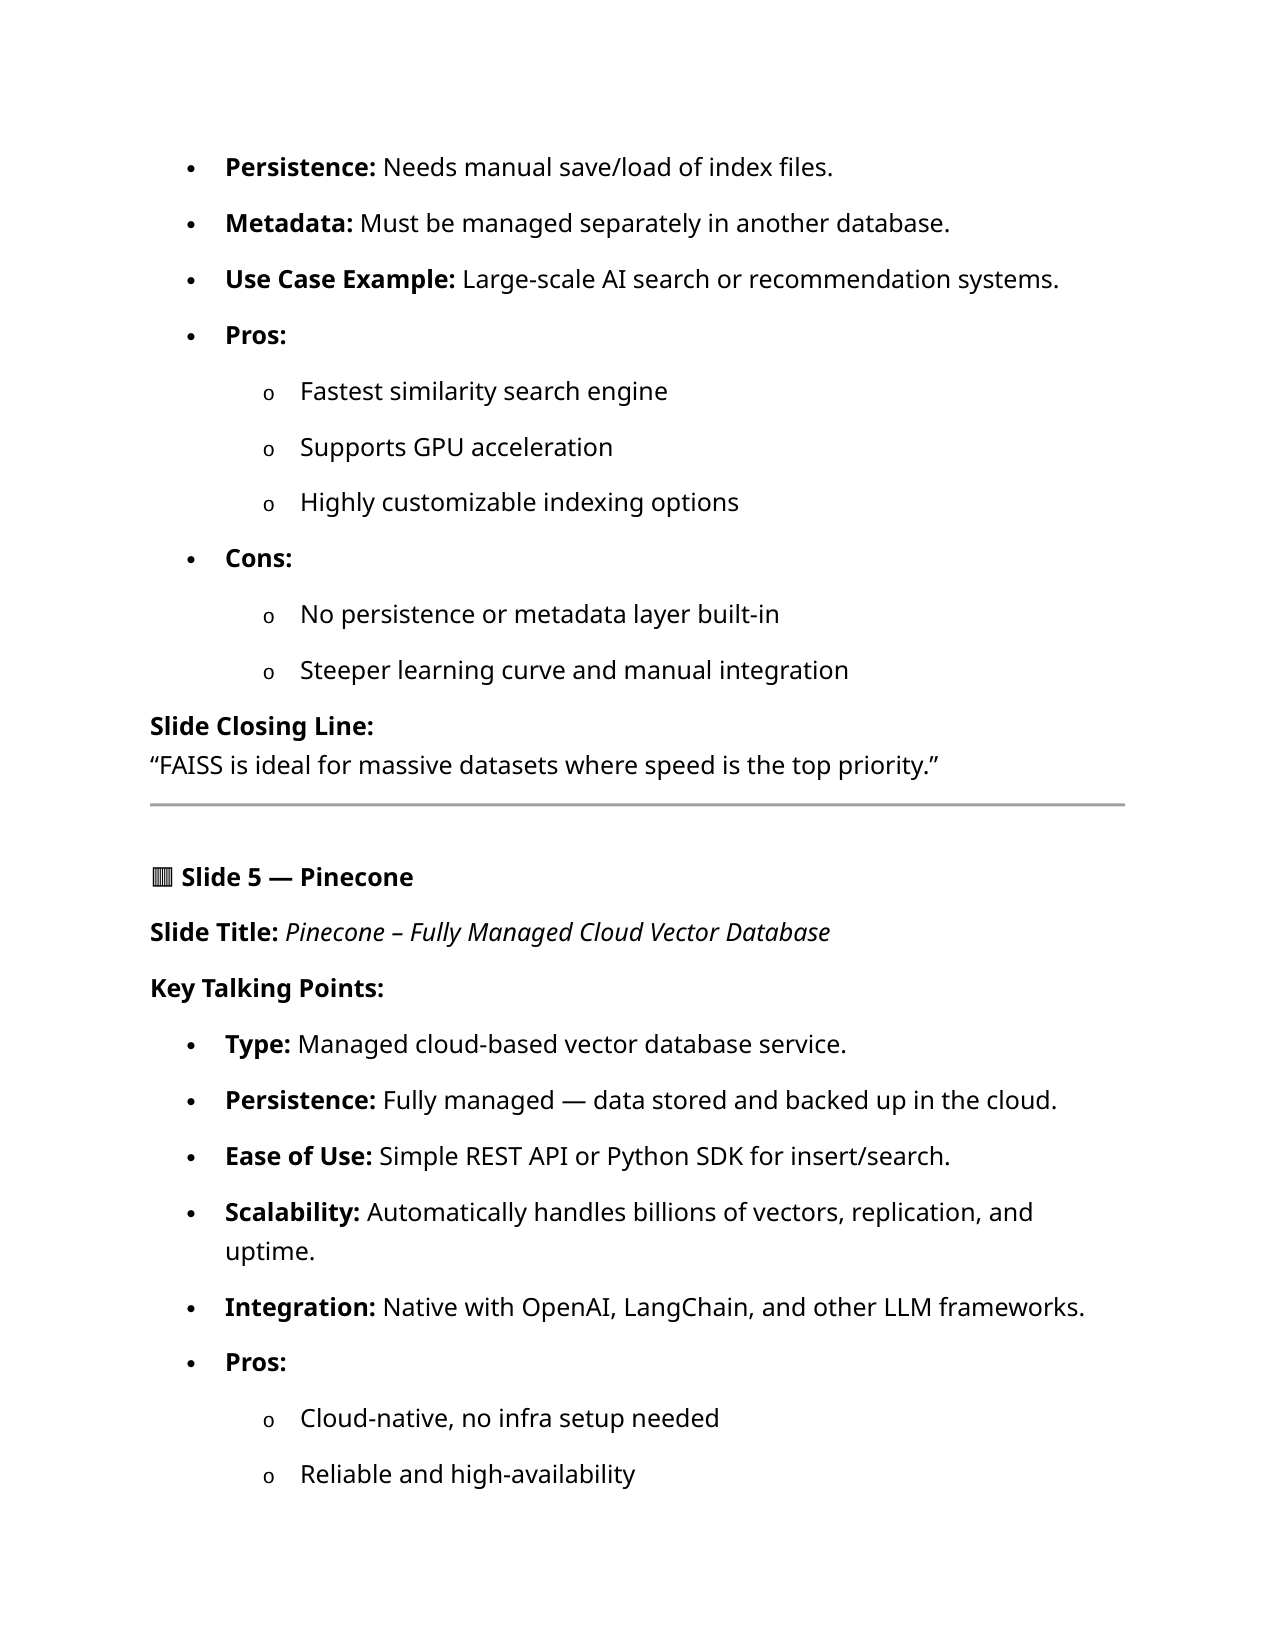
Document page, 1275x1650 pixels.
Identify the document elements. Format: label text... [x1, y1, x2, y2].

list Scalability: Automatically handles billions of vectors, replication, and uptime. [187, 1194, 1125, 1267]
text Slide Closing Line: “FAISS is ideal for massive datasets where speed is the top priority.” [150, 708, 1125, 782]
list Supports GPU acceleration [262, 429, 1125, 463]
list Metadata: Must be managed separately in another database. [187, 206, 1125, 240]
list Use Case Example: Large-scale AI search or recommendation systems. [187, 262, 1125, 296]
list No persistence or metadata layer built-in [262, 597, 1125, 631]
list Cons: [187, 541, 1125, 575]
list Reliable and high-availability [262, 1457, 1125, 1491]
list Cloud-native, no infra setup needed [262, 1401, 1125, 1435]
list Integration: Native with OpenAI, LangChain, and other LLM frameworks. [187, 1289, 1125, 1323]
list Ease of Use: Simple REST API or Python SDK for insert/search. [187, 1138, 1125, 1172]
text 🟥 Slide 5 — Pinecone [150, 859, 1125, 893]
list Persistence: Needs manual save/load of index files. [187, 150, 1125, 184]
list Highly customizable indexing options [262, 485, 1125, 519]
list Type: Managed cloud-based vector database service. [187, 1027, 1125, 1061]
text Slide Title: Pinecone – Fully Managed Cloud Vector Database [150, 915, 1125, 949]
list Fastest similarity search engine [262, 373, 1125, 407]
list Steeper learning curve and manual integration [262, 652, 1125, 687]
list Persistence: Fully managed — data stored and backed up in the cloud. [187, 1082, 1125, 1117]
list Pros: [187, 317, 1125, 352]
text Key Talking Points: [150, 971, 1125, 1005]
list Pros: [187, 1345, 1125, 1379]
